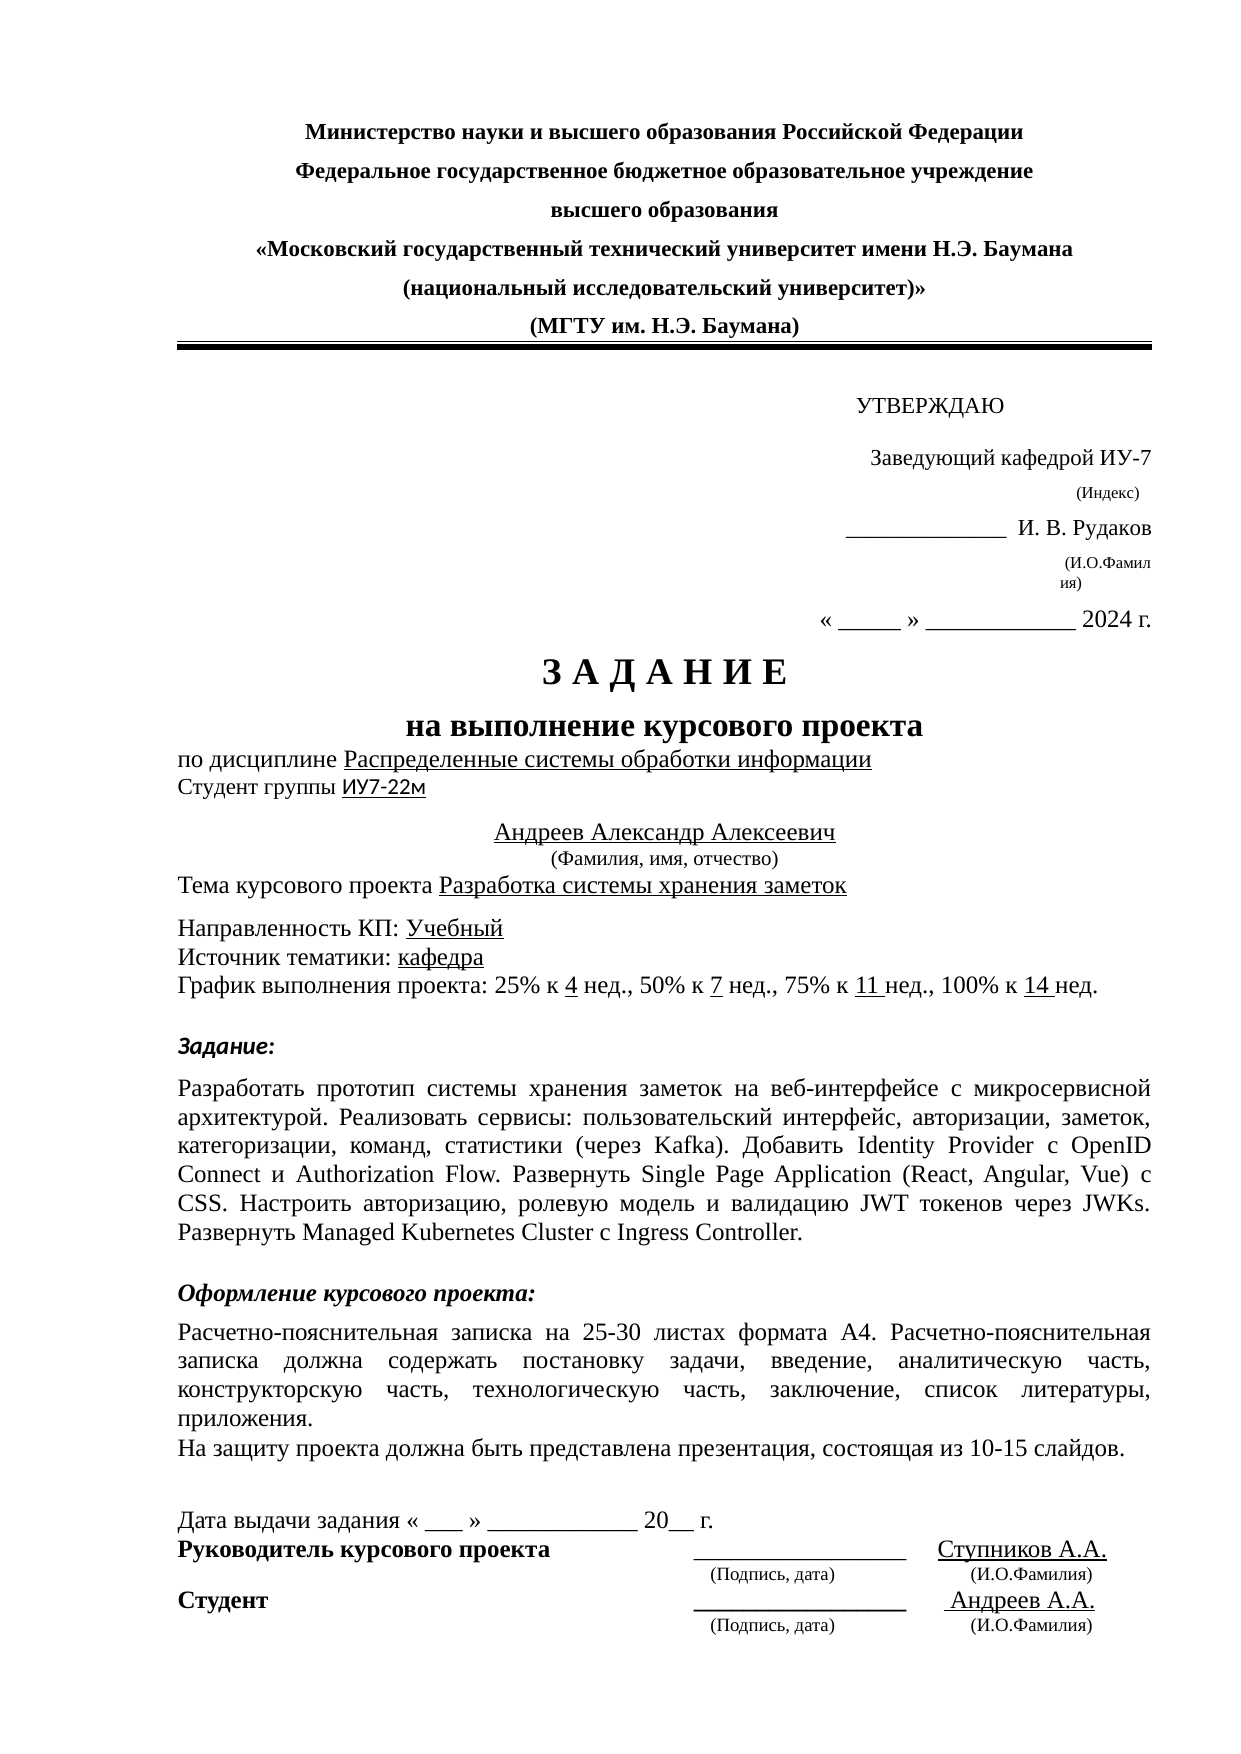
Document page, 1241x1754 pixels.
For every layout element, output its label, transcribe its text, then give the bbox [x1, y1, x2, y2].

text высшего образования [177, 196, 1152, 222]
text Дата выдачи задания « ___ » ____________ 20__ г. [177, 1506, 1152, 1534]
text ______________ И. В. Рудаков [177, 514, 1152, 541]
text Тема курсового проекта Разработка системы хранения заметок [177, 870, 1152, 899]
text Заведующий кафедрой ИУ-7 [177, 444, 1152, 470]
text График выполнения проекта: 25% к 4 нед., 50% к 7 нед., 75% к 11 нед., 100% к 14 нед. [177, 971, 1152, 999]
text Андреев Александр Алексеевич [177, 817, 1152, 846]
text УТВЕРЖДАЮ [177, 392, 1004, 418]
text по дисциплине Распределенные системы обработки информации [177, 744, 1152, 772]
text Направленность КП: Учебный [177, 913, 1152, 942]
text Студент группы ИУ7-22м [177, 772, 1152, 800]
text (Подпись, дата) (И.О.Фамилия) [177, 1563, 1093, 1585]
text Оформление курсового проекта: [177, 1278, 1152, 1307]
text Руководитель курсового проекта _________________ Ступников А.А. [177, 1534, 1152, 1563]
text Источник тематики: кафедра [177, 942, 1152, 971]
text (МГТУ им. Н.Э. Баумана) [177, 312, 1152, 341]
text Задание: [177, 999, 1152, 1060]
text Федеральное государственное бюджетное образовательное учреждение [177, 157, 1152, 183]
text на выполнение курсового проекта [177, 705, 1152, 744]
text Расчетно-пояснительная записка на 25-30 листах формата А4. Расчетно-пояснительная записка должна содержать постановку задачи, введение, аналитическую часть, конструкторскую часть, технологическую часть, заключение, список литературы, приложения. [177, 1317, 1152, 1432]
text Министерство науки и высшего образования Российской Федерации [177, 118, 1152, 144]
text На защиту проекта должна быть представлена презентация, состоящая из 10-15 слайдов. [177, 1432, 1152, 1463]
text (И.О.Фамилия) [989, 553, 1152, 592]
text Разработать прототип системы хранения заметок на веб-интерфейсе с микросервисной архитектурой. Реализовать сервисы: пользовательский интерфейс, авторизации, заметок, категоризации, команд, статистики (через Kafka). Добавить Identity Provider с OpenID Connect и Authorization Flow. Развернуть Single Page Application (React, Angular, Vue) с CSS. Настроить авторизацию, ролевую модель и валидацию JWT токенов через JWKs. Развернуть Managed Kubernetes Cluster с Ingress Controller. [177, 1073, 1152, 1245]
text Студент _________________ Андреев А.А. [177, 1585, 1152, 1613]
text «Московский государственный технический университет имени Н.Э. Баумана [177, 235, 1152, 261]
text (Фамилия, имя, отчество) [177, 846, 1152, 870]
text (национальный исследовательский университет)» [177, 273, 1152, 300]
text (Подпись, дата) (И.О.Фамилия) [177, 1613, 1093, 1635]
text « _____ » ____________ 2024 г. [177, 604, 1152, 633]
text ЗАДАНИЕ [177, 650, 1152, 693]
text (Индекс) [989, 483, 1152, 502]
